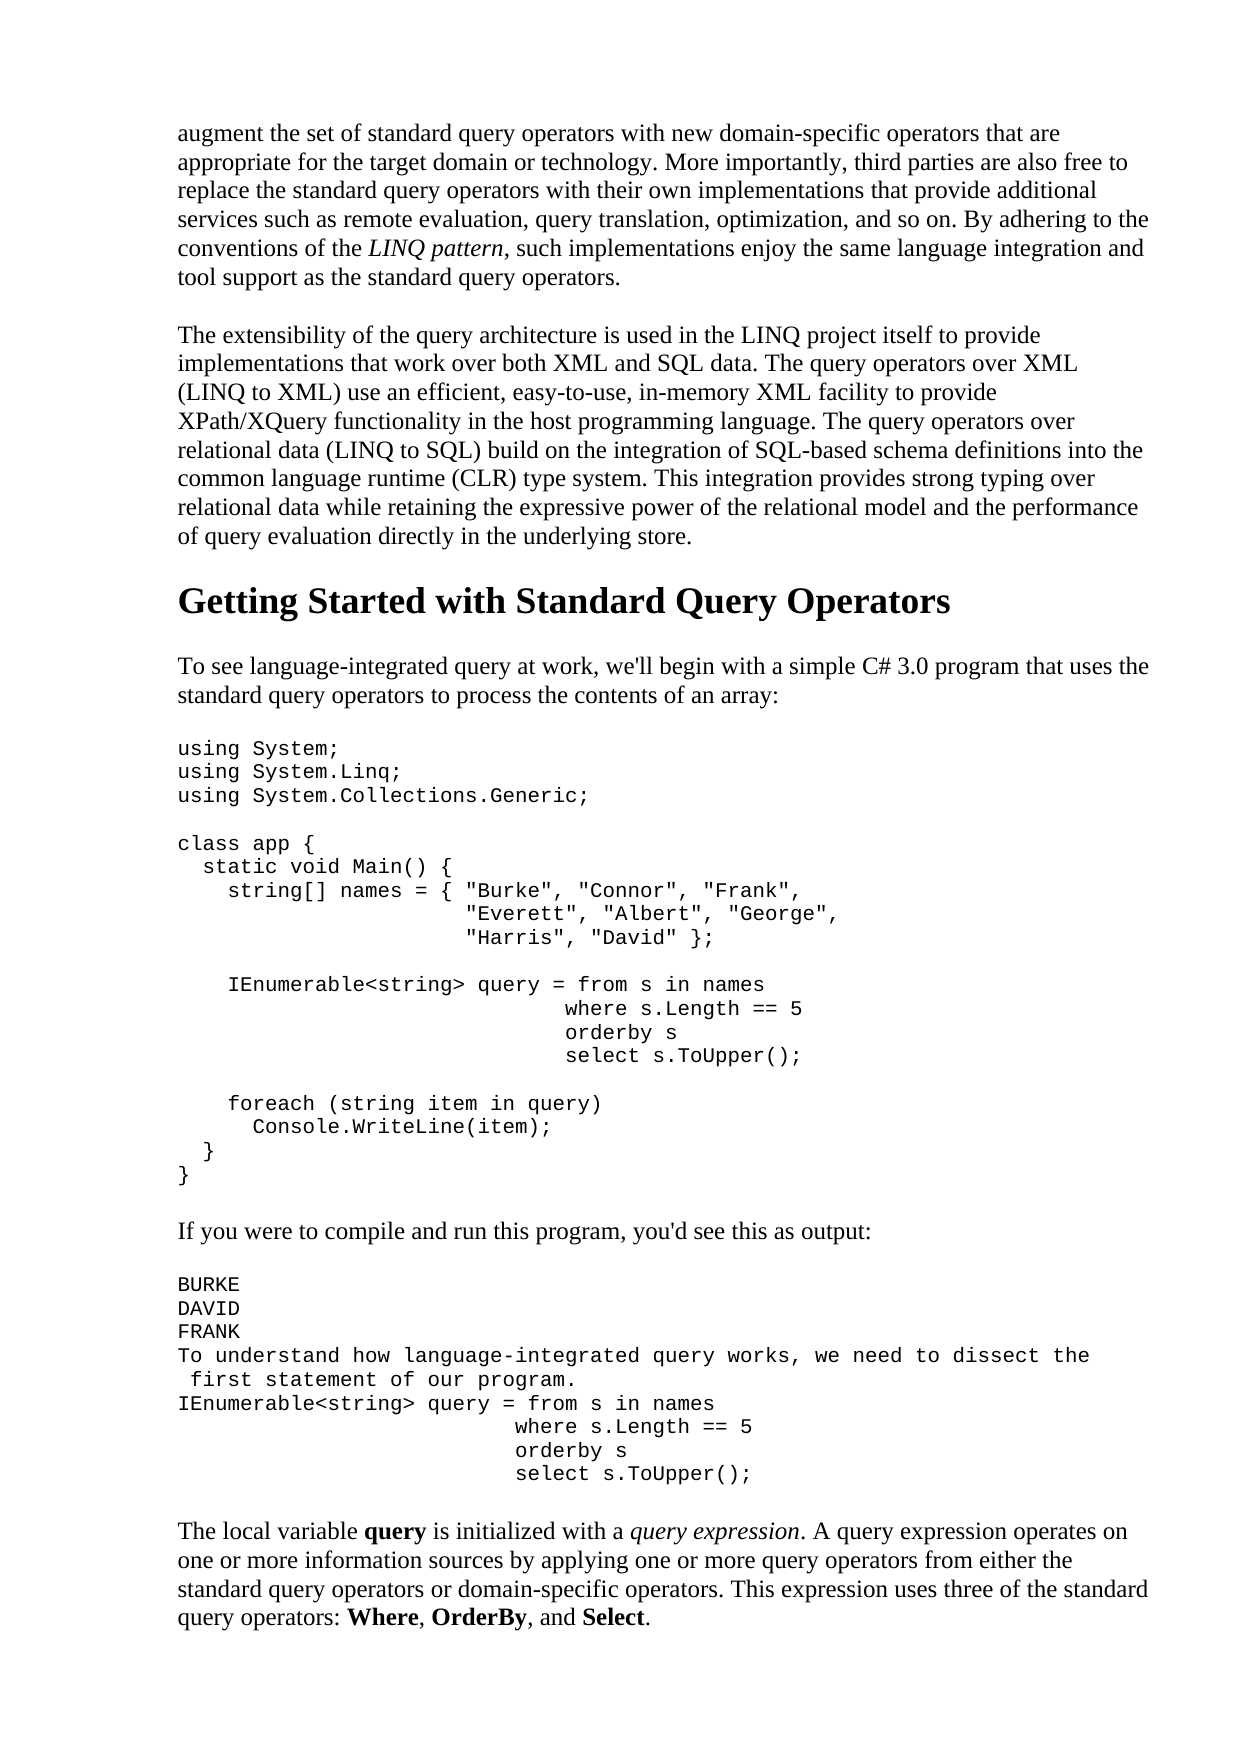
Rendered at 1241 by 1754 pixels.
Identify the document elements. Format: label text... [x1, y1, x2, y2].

text first statement of our program. [177, 1369, 1152, 1392]
text using System; [177, 738, 1152, 762]
text IEnumerable<string> query = from s in names [177, 1392, 1152, 1416]
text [177, 118, 1152, 291]
text The extensibility of the query architecture is used in the LINQ project itself to provide implementations that work over both XML and SQL data. The query operators over XML (LINQ to XML) use an efficient, easy-to-use, in-memory XML facility to provide XPath/XQuery functionality in the host programming language. The query operators over relational data (LINQ to SQL) build on the integration of SQL-based schema definitions into the common language runtime (CLR) type system. This integration provides strong typing over relational data while retaining the expressive power of the relational model and the performance of query evaluation directly in the underlying store. [177, 320, 1152, 550]
text IEnumerable<string> query = from s in names [177, 974, 1152, 998]
text using System.Linq; [177, 762, 1152, 785]
text Getting Started with Standard Query Operators [177, 579, 1152, 622]
text select s.ToUpper(); [177, 1463, 1152, 1487]
text where s.Length == 5 [177, 1416, 1152, 1440]
text foreach (string item in query) [177, 1093, 1152, 1116]
text where s.Length == 5 [177, 998, 1152, 1022]
text static void Main() { [177, 856, 1152, 880]
text orderby s [177, 1440, 1152, 1463]
text DAVID [177, 1298, 1152, 1322]
text "Harris", "David" }; [177, 927, 1152, 951]
text using System.Collections.Generic; [177, 785, 1152, 809]
text } [177, 1140, 1152, 1163]
text If you were to compile and run this program, you'd see this as output: [177, 1216, 1152, 1245]
text To understand how language-integrated query works, we need to dissect the [177, 1345, 1152, 1369]
text The local variable query is initialized with a query expression. A query expression operates on one or more information sources by applying one or more query operators from either the standard query operators or domain-specific operators. This expression uses three of the standard query operators: Where, OrderBy, and Select. [177, 1516, 1152, 1631]
text string[] names = { "Burke", "Connor", "Frank", [177, 880, 1152, 903]
text To see language-integrated query at work, we'll begin with a simple C# 3.0 program that uses the standard query operators to process the contents of an array: [177, 651, 1152, 709]
text Console.WriteLine(item); [177, 1116, 1152, 1140]
text FRANK [177, 1322, 1152, 1345]
text "Everett", "Albert", "George", [177, 903, 1152, 927]
text } [177, 1163, 1152, 1187]
text class app { [177, 832, 1152, 856]
text orderby s [177, 1022, 1152, 1045]
text BURKE [177, 1274, 1152, 1298]
text select s.ToUpper(); [177, 1045, 1152, 1069]
